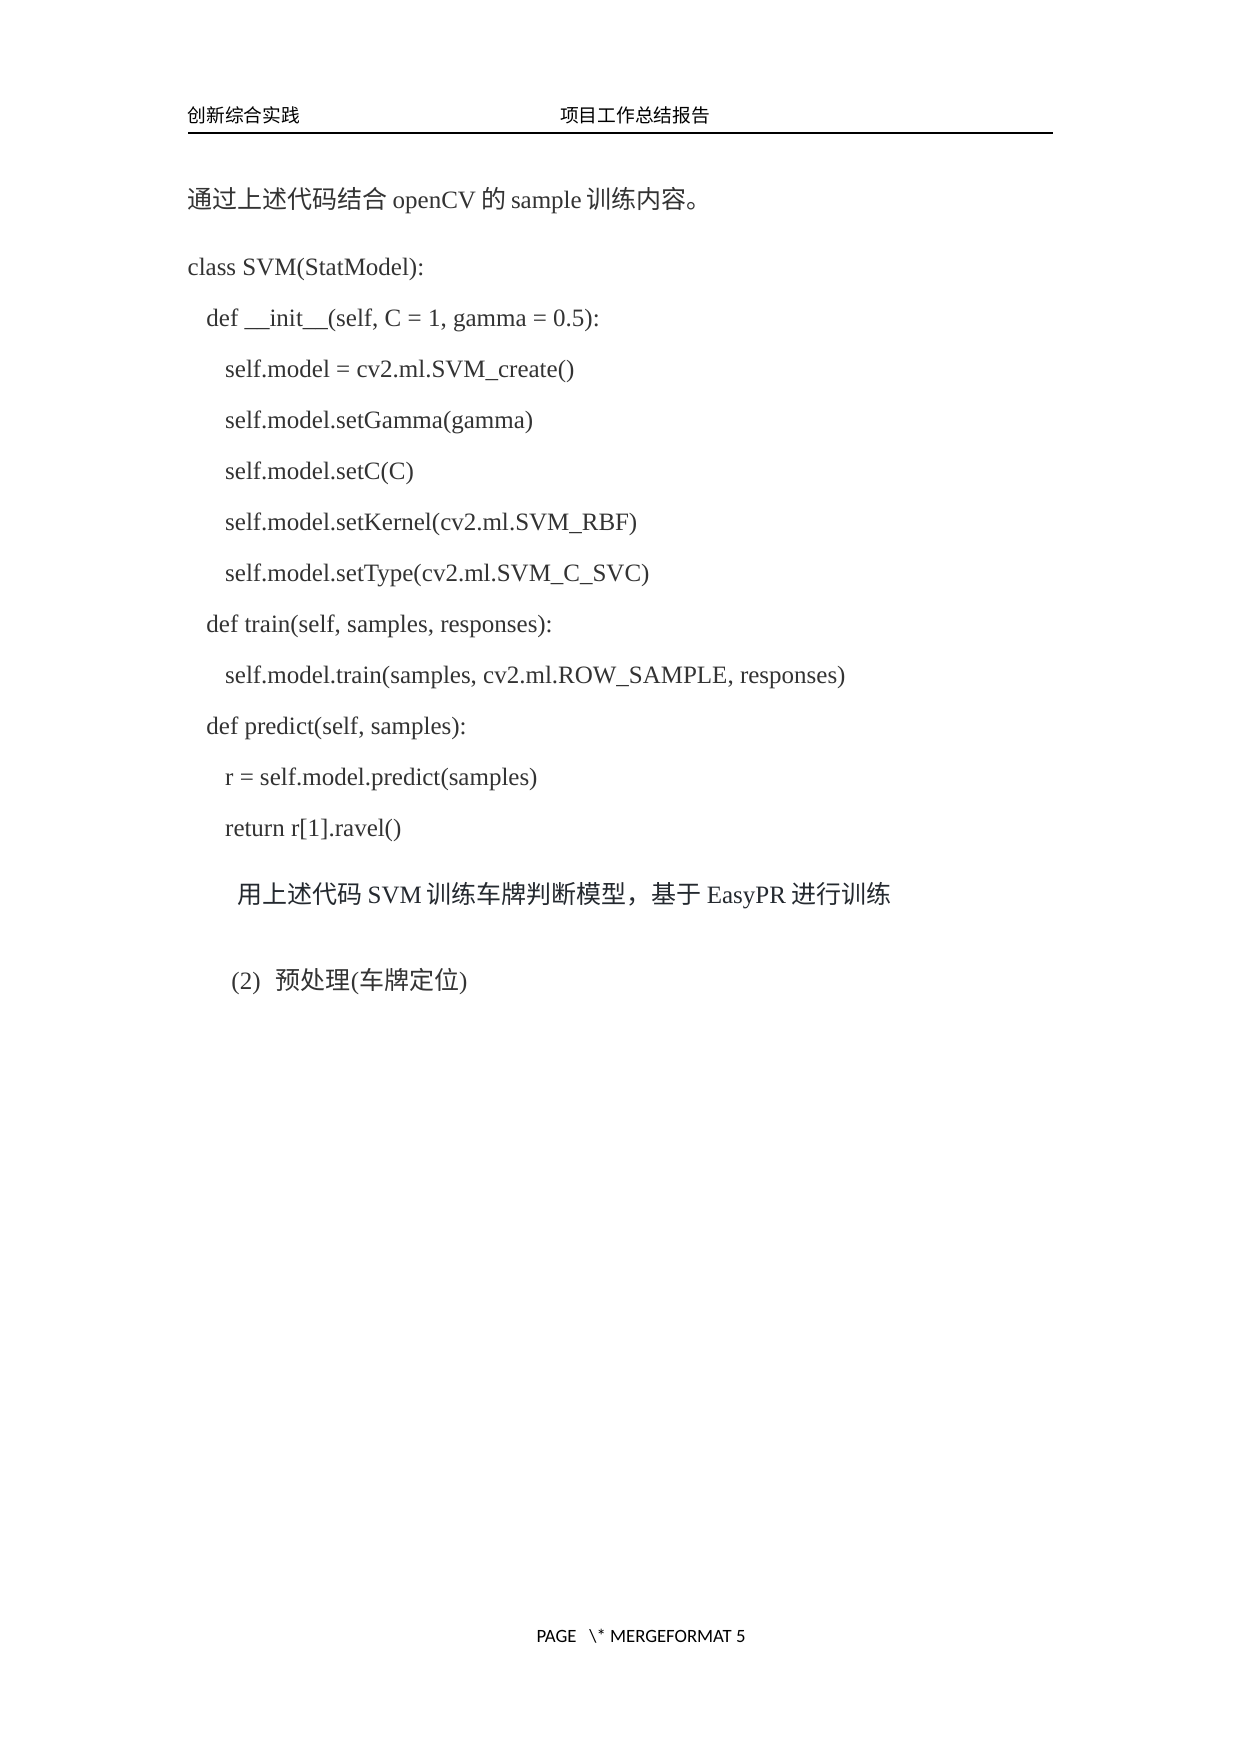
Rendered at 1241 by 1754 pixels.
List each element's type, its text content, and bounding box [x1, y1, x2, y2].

list class SVM(StatModel): def __init__(self, C = 1, gamma = 0.5): self.model = cv2.ml.SVM_create() self.model.setGamma(gamma) self.model.setC(C) self.model.setKernel(cv2.ml.SVM_RBF) self.model.setType(cv2.ml.SVM_C_SVC) def train(self, samples, responses): self.model.train(samples, cv2.ml.ROW_SAMPLE, responses) def predict(self, samples): r = self.model.predict(samples) return r[1].ravel() [187, 250, 1053, 844]
list 通过上述代码结合openCV的sample训练内容。 [187, 164, 1053, 232]
list 预处理(车牌定位) [231, 944, 1053, 1012]
list 用上述代码SVM训练车牌判断模型，基于EasyPR进行训练 [187, 858, 1053, 926]
